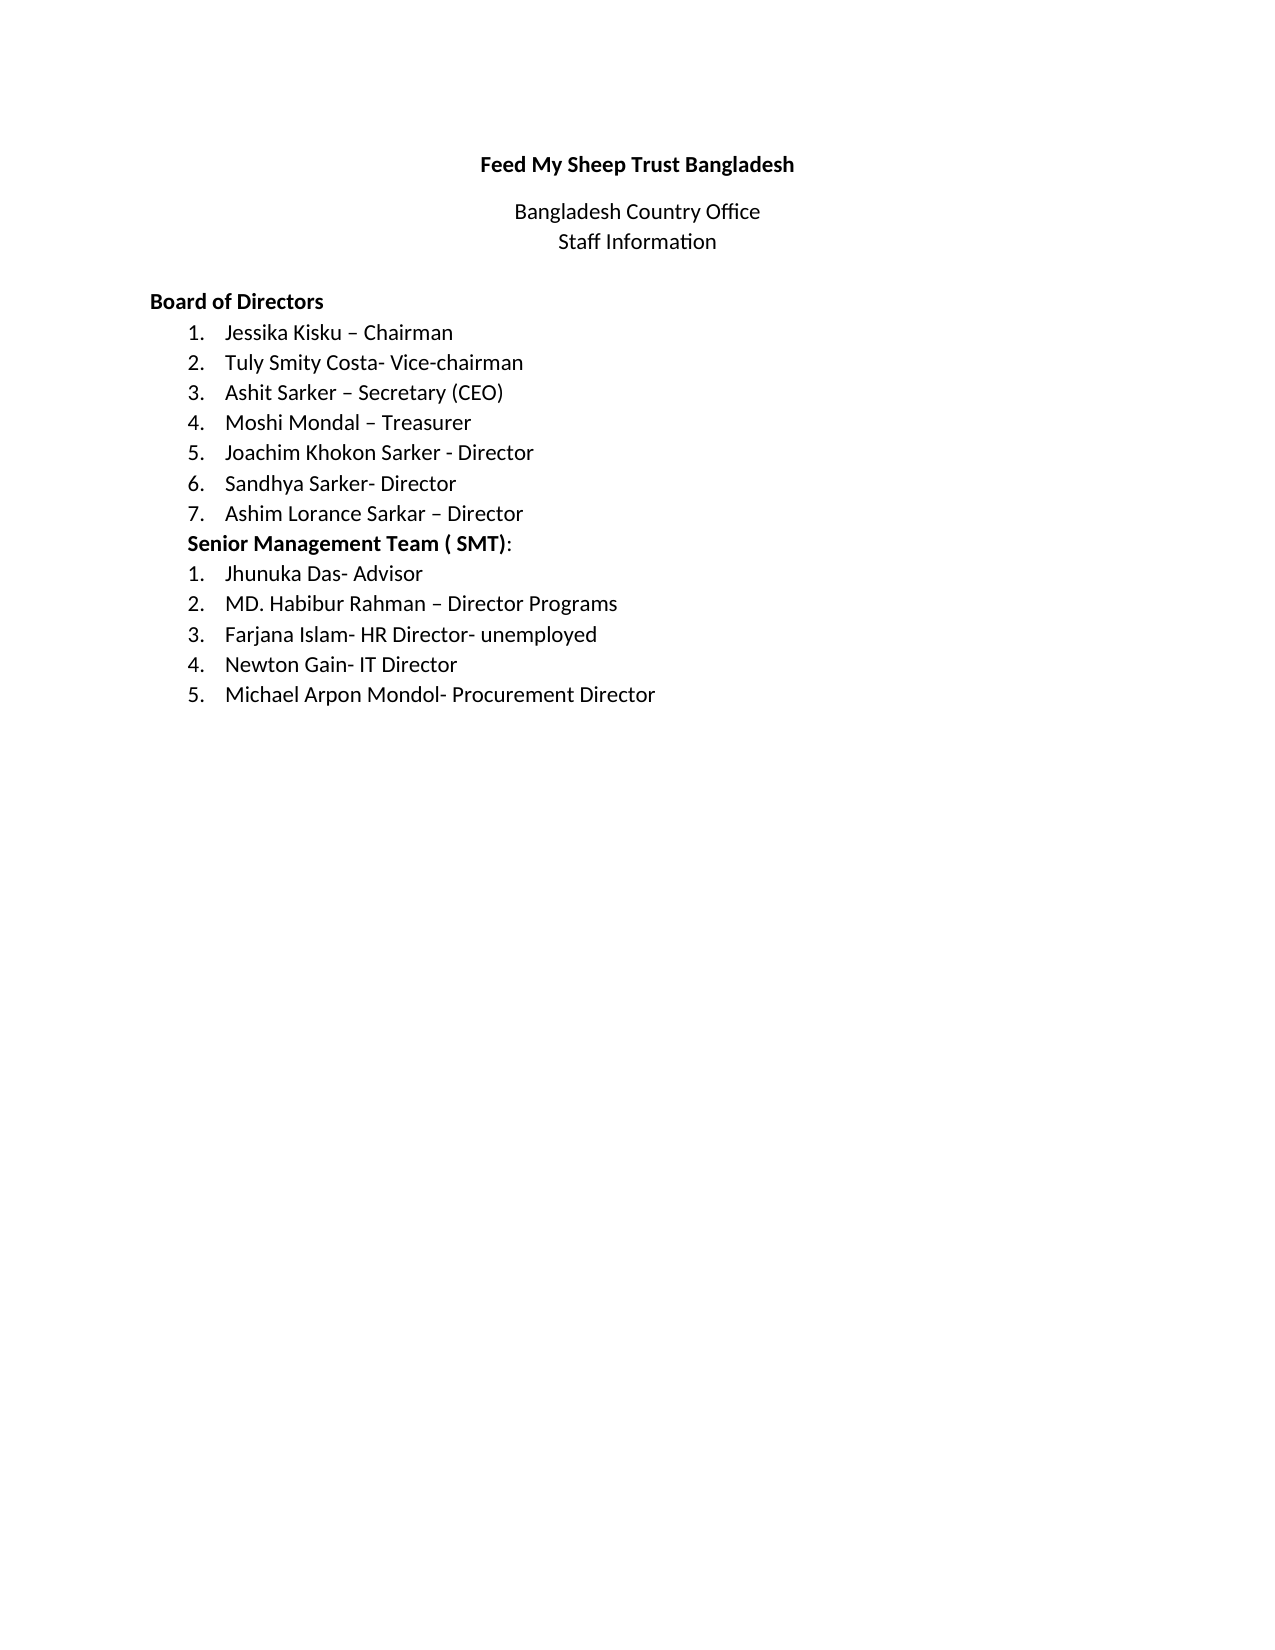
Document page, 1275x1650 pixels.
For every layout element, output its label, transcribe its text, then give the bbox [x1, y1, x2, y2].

list Joachim Khokon Sarker - Director [187, 438, 1125, 467]
list Newton Gain- IT Director [187, 650, 1125, 678]
text Board of Directors [150, 287, 1125, 316]
text Bangladesh Country Office [150, 197, 1125, 225]
list Farjana Islam- HR Director- unemployed [187, 620, 1125, 648]
list MD. Habibur Rahman – Director Programs [187, 589, 1125, 618]
list Ashit Sarker – Secretary (CEO) [187, 378, 1125, 406]
text Feed My Sheep Trust Bangladesh [150, 150, 1125, 178]
list Tuly Smity Costa- Vice-chairman [187, 348, 1125, 376]
list Moshi Mondal – Treasurer [187, 408, 1125, 436]
list Sandhya Sarker- Director [187, 469, 1125, 497]
list Jessika Kisku – Chairman [187, 318, 1125, 346]
text Staff Information [150, 227, 1125, 255]
list Jhunuka Das- Advisor [187, 559, 1125, 587]
text Senior Management Team ( SMT): [187, 529, 1125, 557]
list Ashim Lorance Sarkar – Director [187, 499, 1125, 527]
list Michael Arpon Mondol- Procurement Director [187, 680, 1125, 708]
